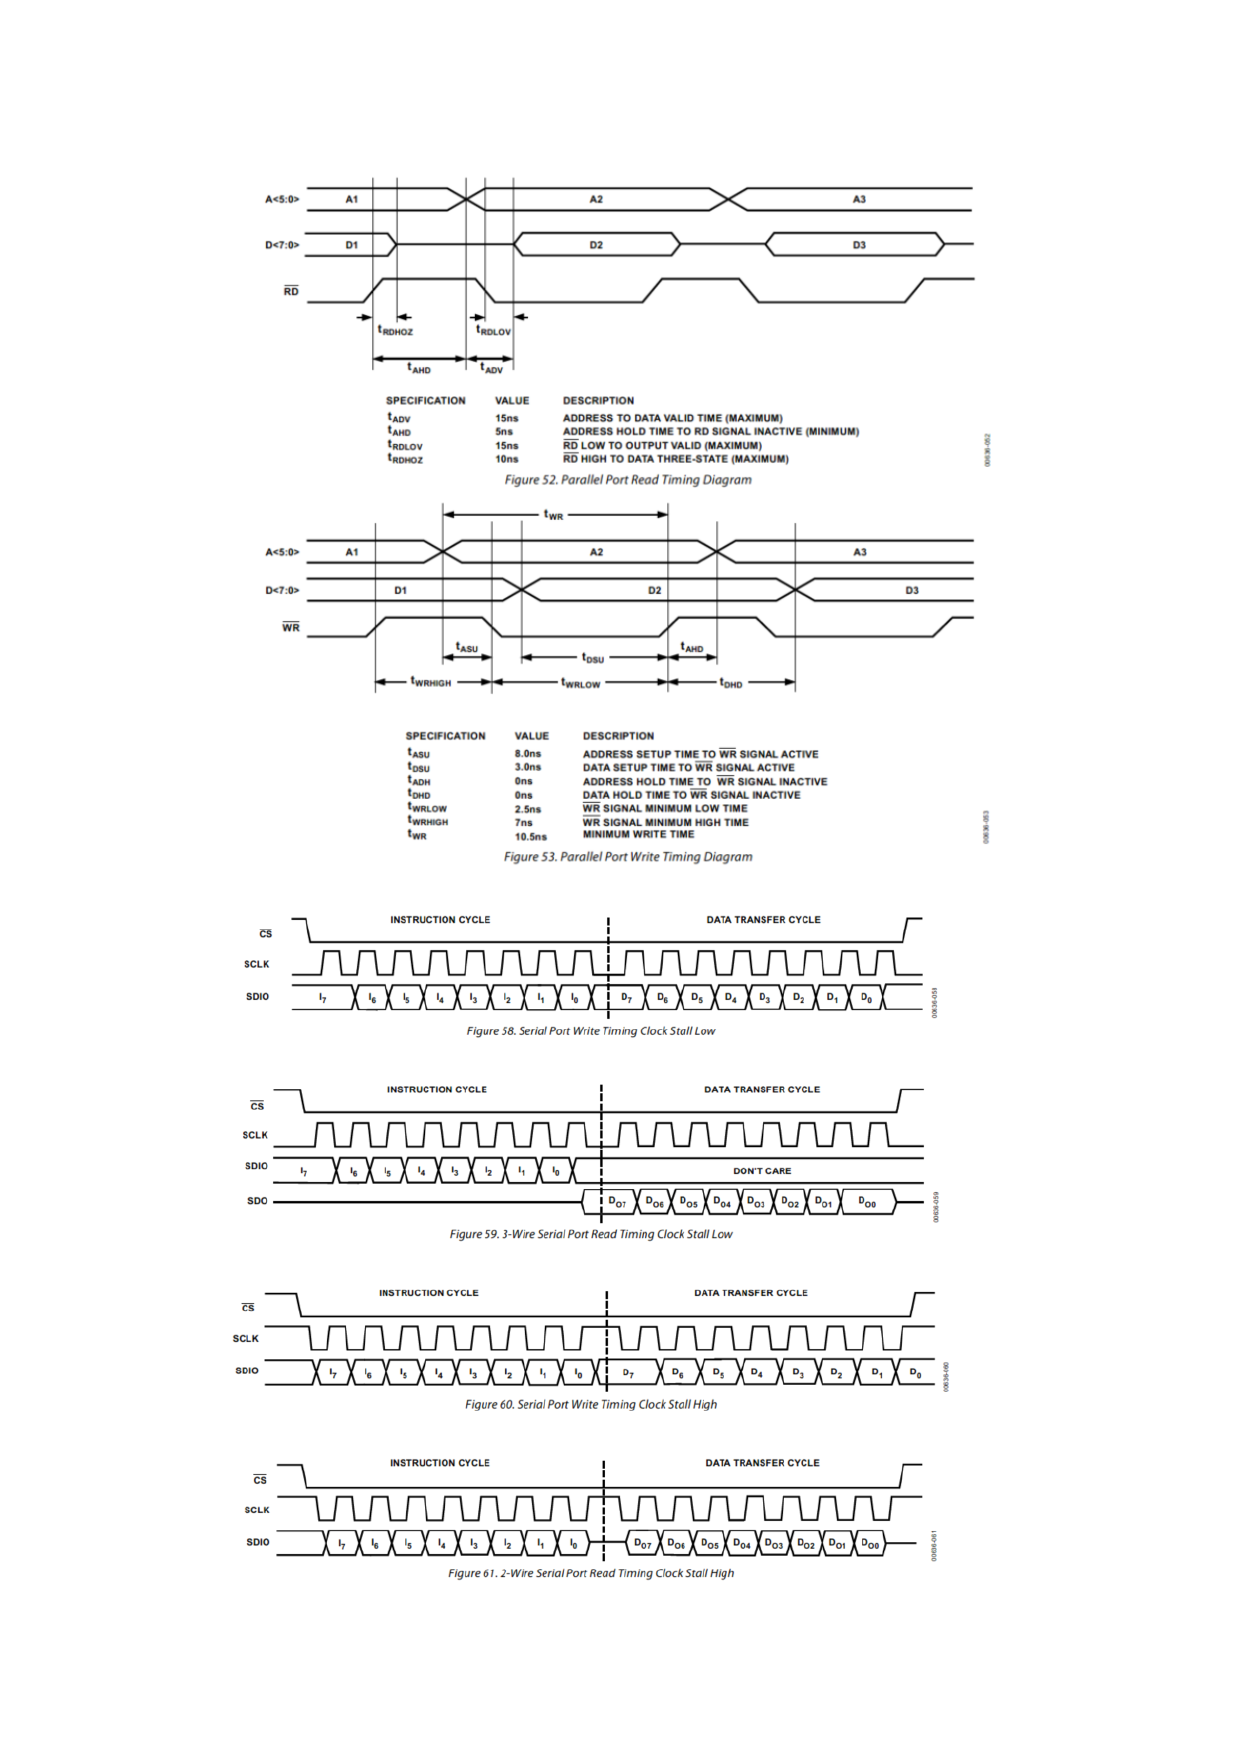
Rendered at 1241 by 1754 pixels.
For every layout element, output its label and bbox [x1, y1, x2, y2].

picture [187, 162, 1053, 878]
picture [187, 909, 982, 1591]
